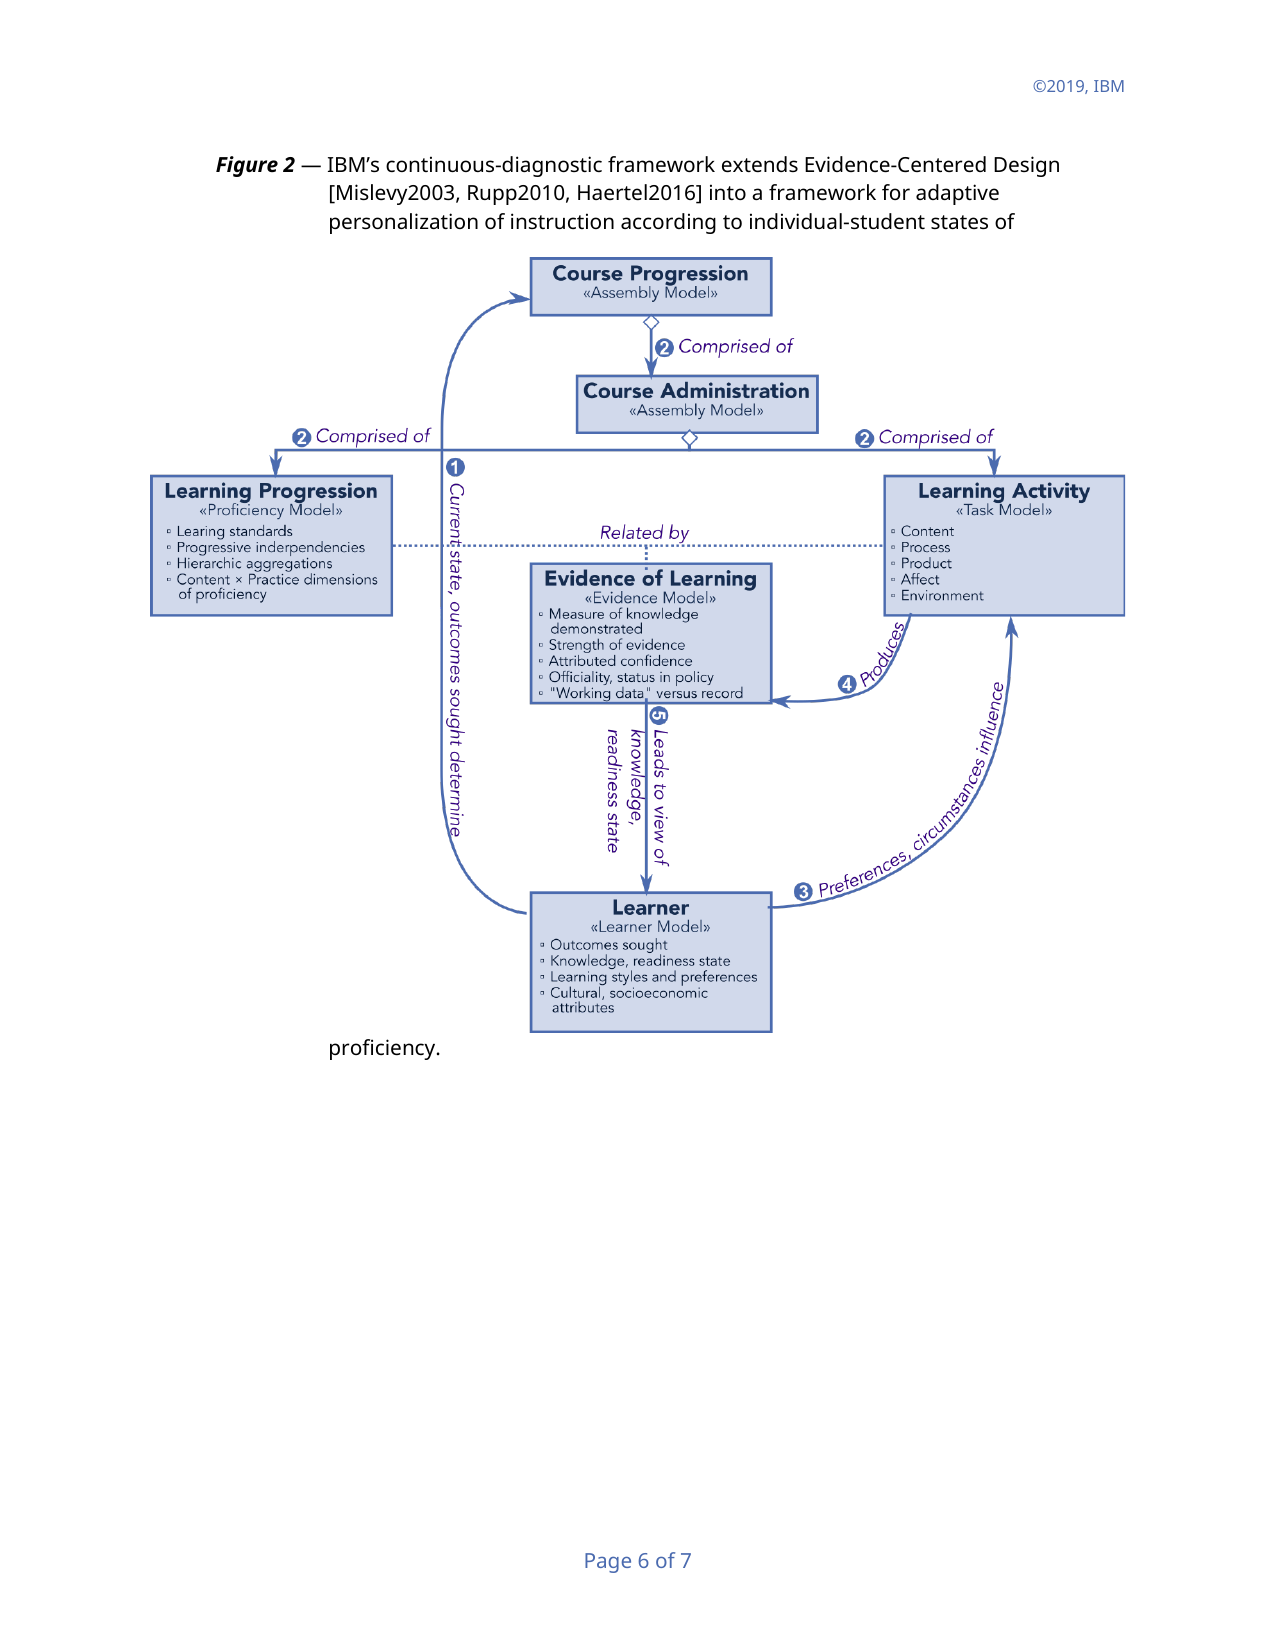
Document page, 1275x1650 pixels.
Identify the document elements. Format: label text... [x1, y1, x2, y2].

text Figure 2 — IBM’s continuous-diagnostic framework extends Evidence-Centered Design [Mislevy2003, Rupp2010, Haertel2016] into a framework for adaptive personalization of instruction according to individual-student states of proficiency. [216, 1033, 1125, 1061]
text Figure 2 — IBM’s continuous-diagnostic framework extends Evidence-Centered Design [Mislevy2003, Rupp2010, Haertel2016] into a framework for adaptive personalization of instruction according to individual-student states of proficiency. [216, 150, 1125, 257]
picture [150, 257, 1125, 1033]
